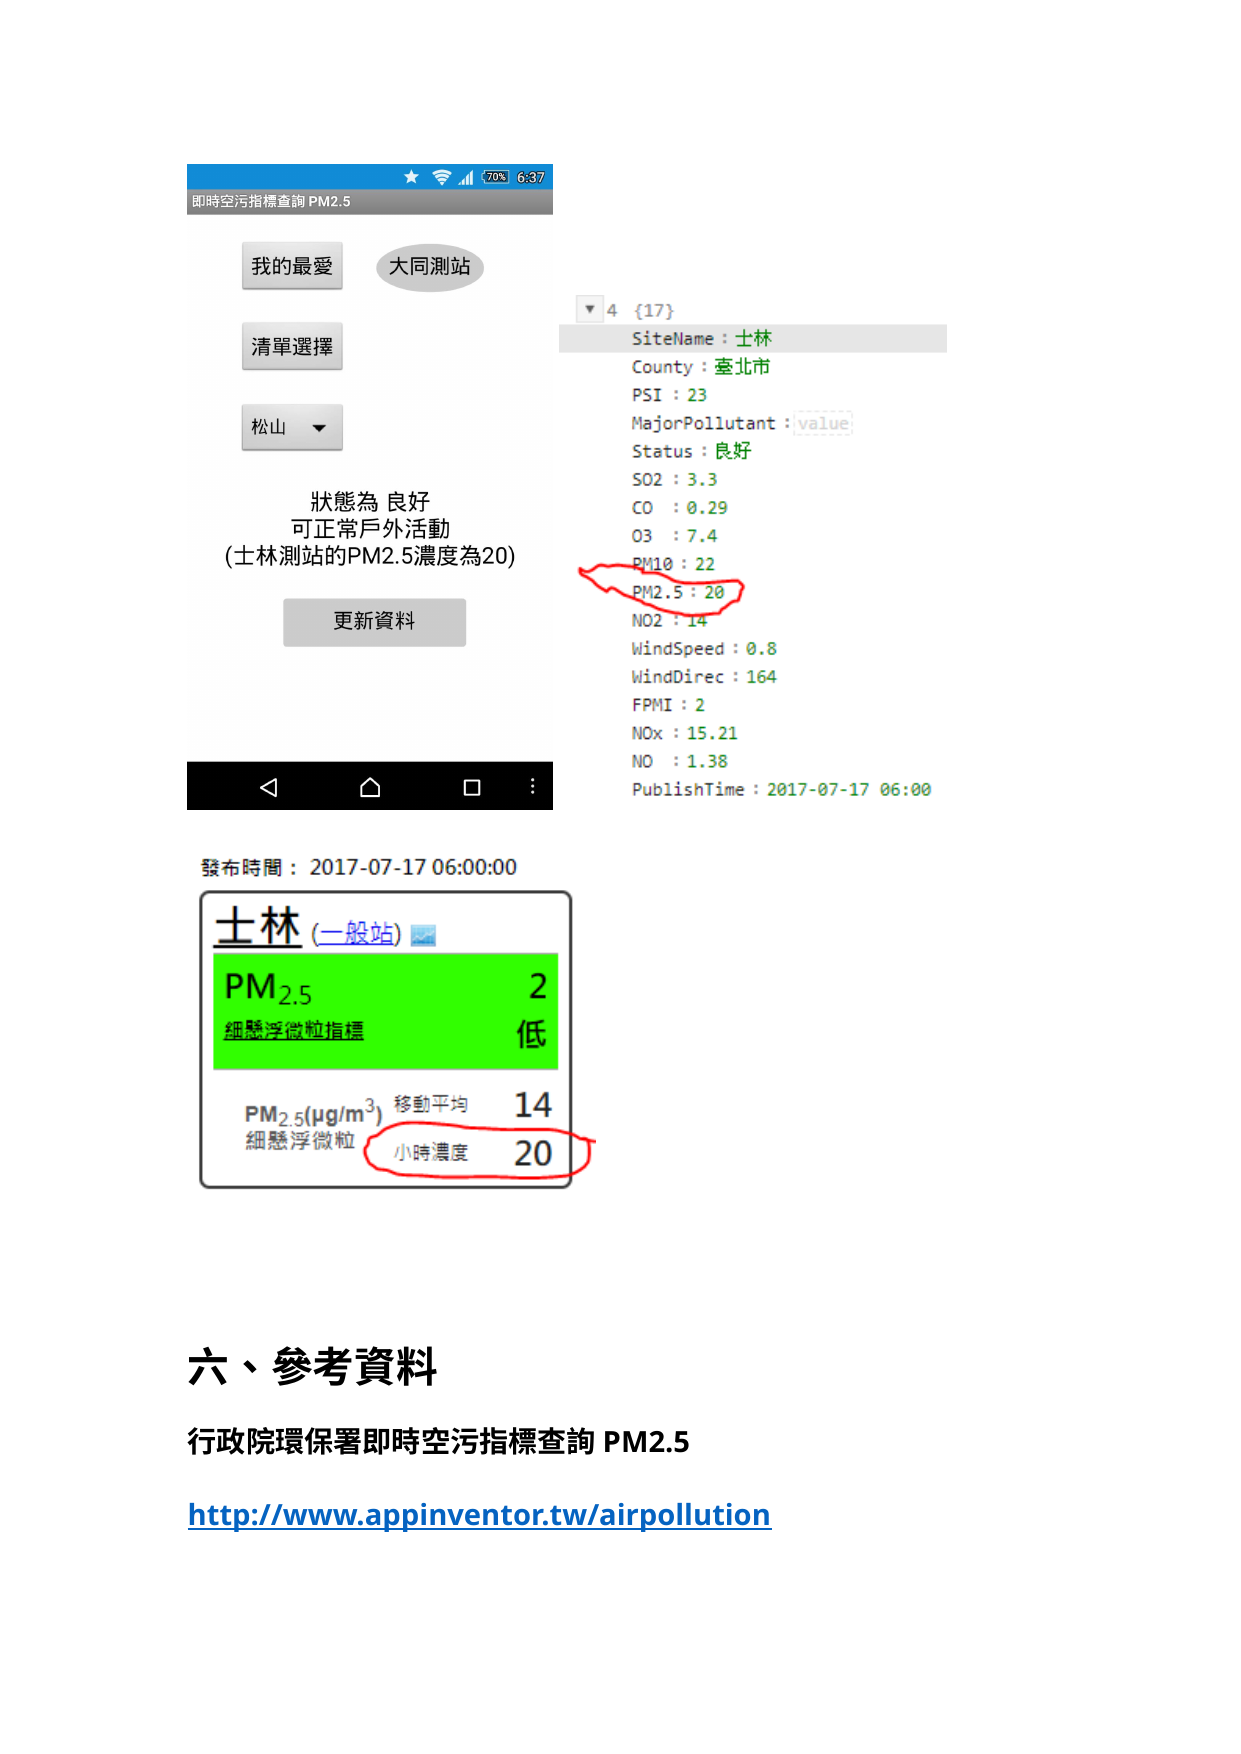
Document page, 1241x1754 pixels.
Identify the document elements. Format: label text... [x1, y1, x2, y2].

text 行政院環保署即時空污指標查詢 PM2.5 [187, 1402, 1053, 1477]
text http://www.appinventor.tw/airpollution [187, 1477, 1053, 1552]
text 六、參考資料 [187, 1327, 1053, 1402]
picture [187, 164, 553, 810]
picture [559, 295, 947, 810]
picture [187, 839, 596, 1197]
